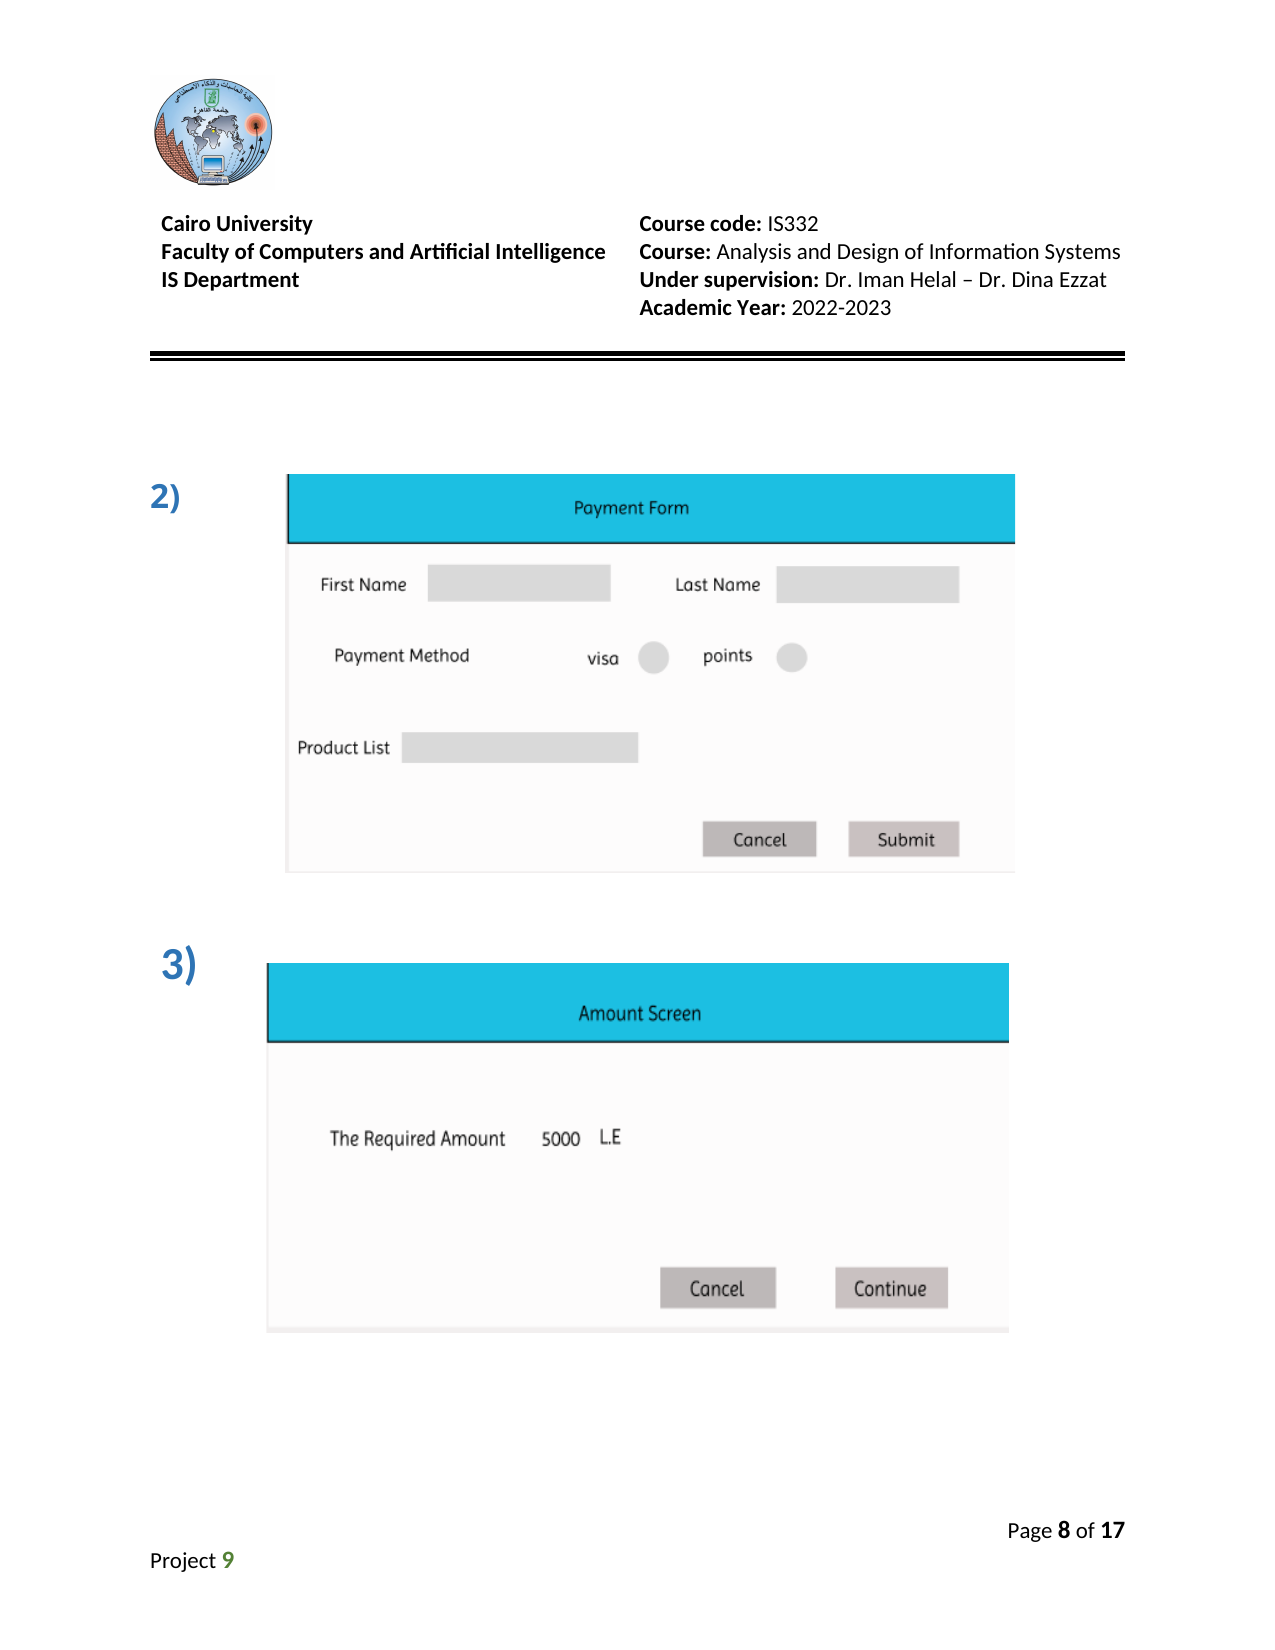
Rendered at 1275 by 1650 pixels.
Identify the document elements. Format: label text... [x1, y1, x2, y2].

picture [150, 75, 276, 190]
picture [265, 963, 1009, 1332]
picture [283, 474, 1015, 872]
text 3) [150, 934, 1125, 991]
text 2) [150, 473, 1125, 518]
